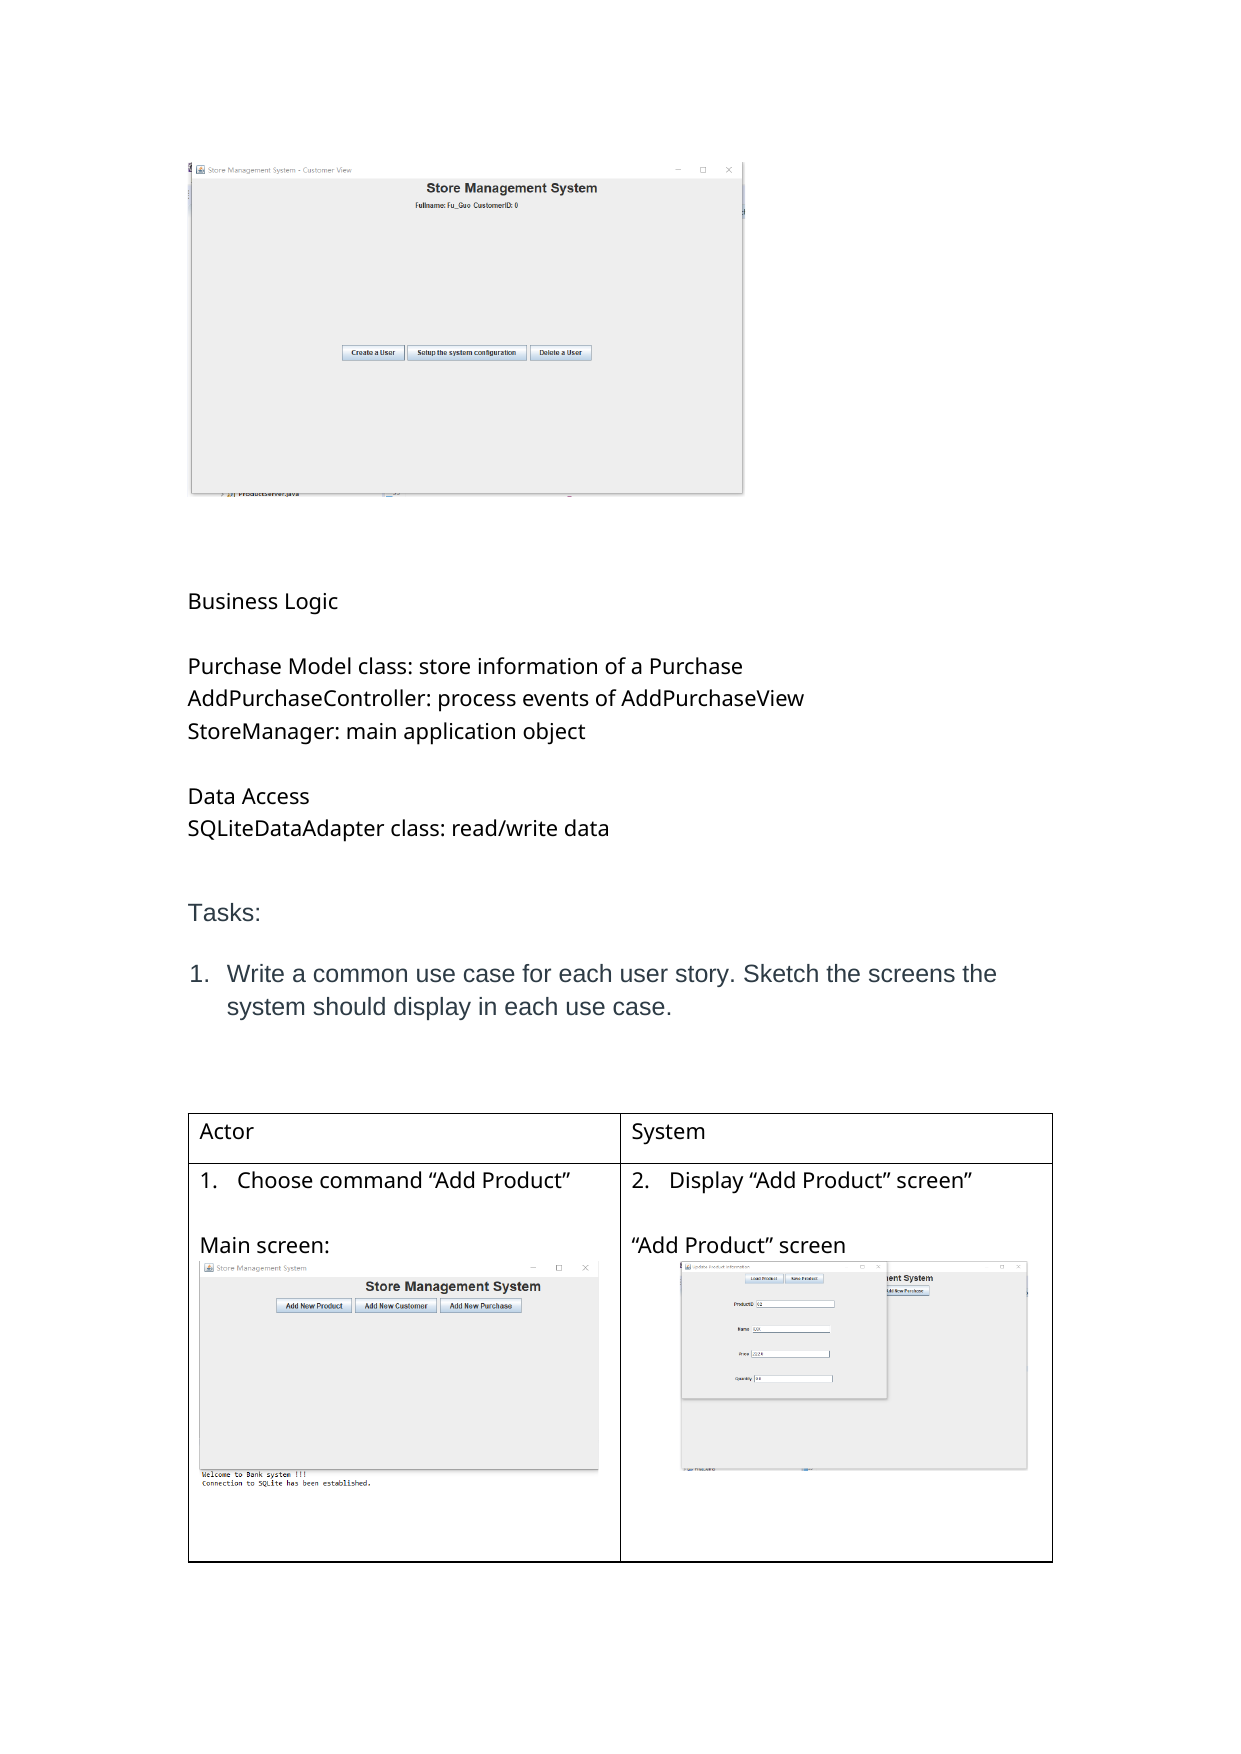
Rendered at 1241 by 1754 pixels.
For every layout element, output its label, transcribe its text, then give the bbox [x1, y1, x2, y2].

text Data Access [187, 779, 1053, 812]
table_header Actor [189, 1114, 620, 1163]
picture [199, 1261, 599, 1488]
table_cell Display “Add Product” screen” “Add Product” screen [621, 1164, 1052, 1561]
text Business Logic [187, 584, 1053, 617]
table_cell Choose command “Add Product” Main screen: [189, 1164, 620, 1561]
picture [187, 162, 746, 497]
text SQLiteDataAdapter class: read/write data [187, 812, 1053, 844]
picture [679, 1261, 1029, 1471]
text Tasks: [187, 896, 1053, 928]
list Write a common use case for each user story. Sketch the screens the system should display in each use case. [189, 957, 1053, 1022]
table_header System [621, 1114, 1052, 1163]
text AddPurchaseController: process events of AddPurchaseView [187, 682, 1053, 714]
text StoreManager: main application object [187, 714, 1053, 747]
text Purchase Model class: store information of a Purchase [187, 649, 1053, 682]
